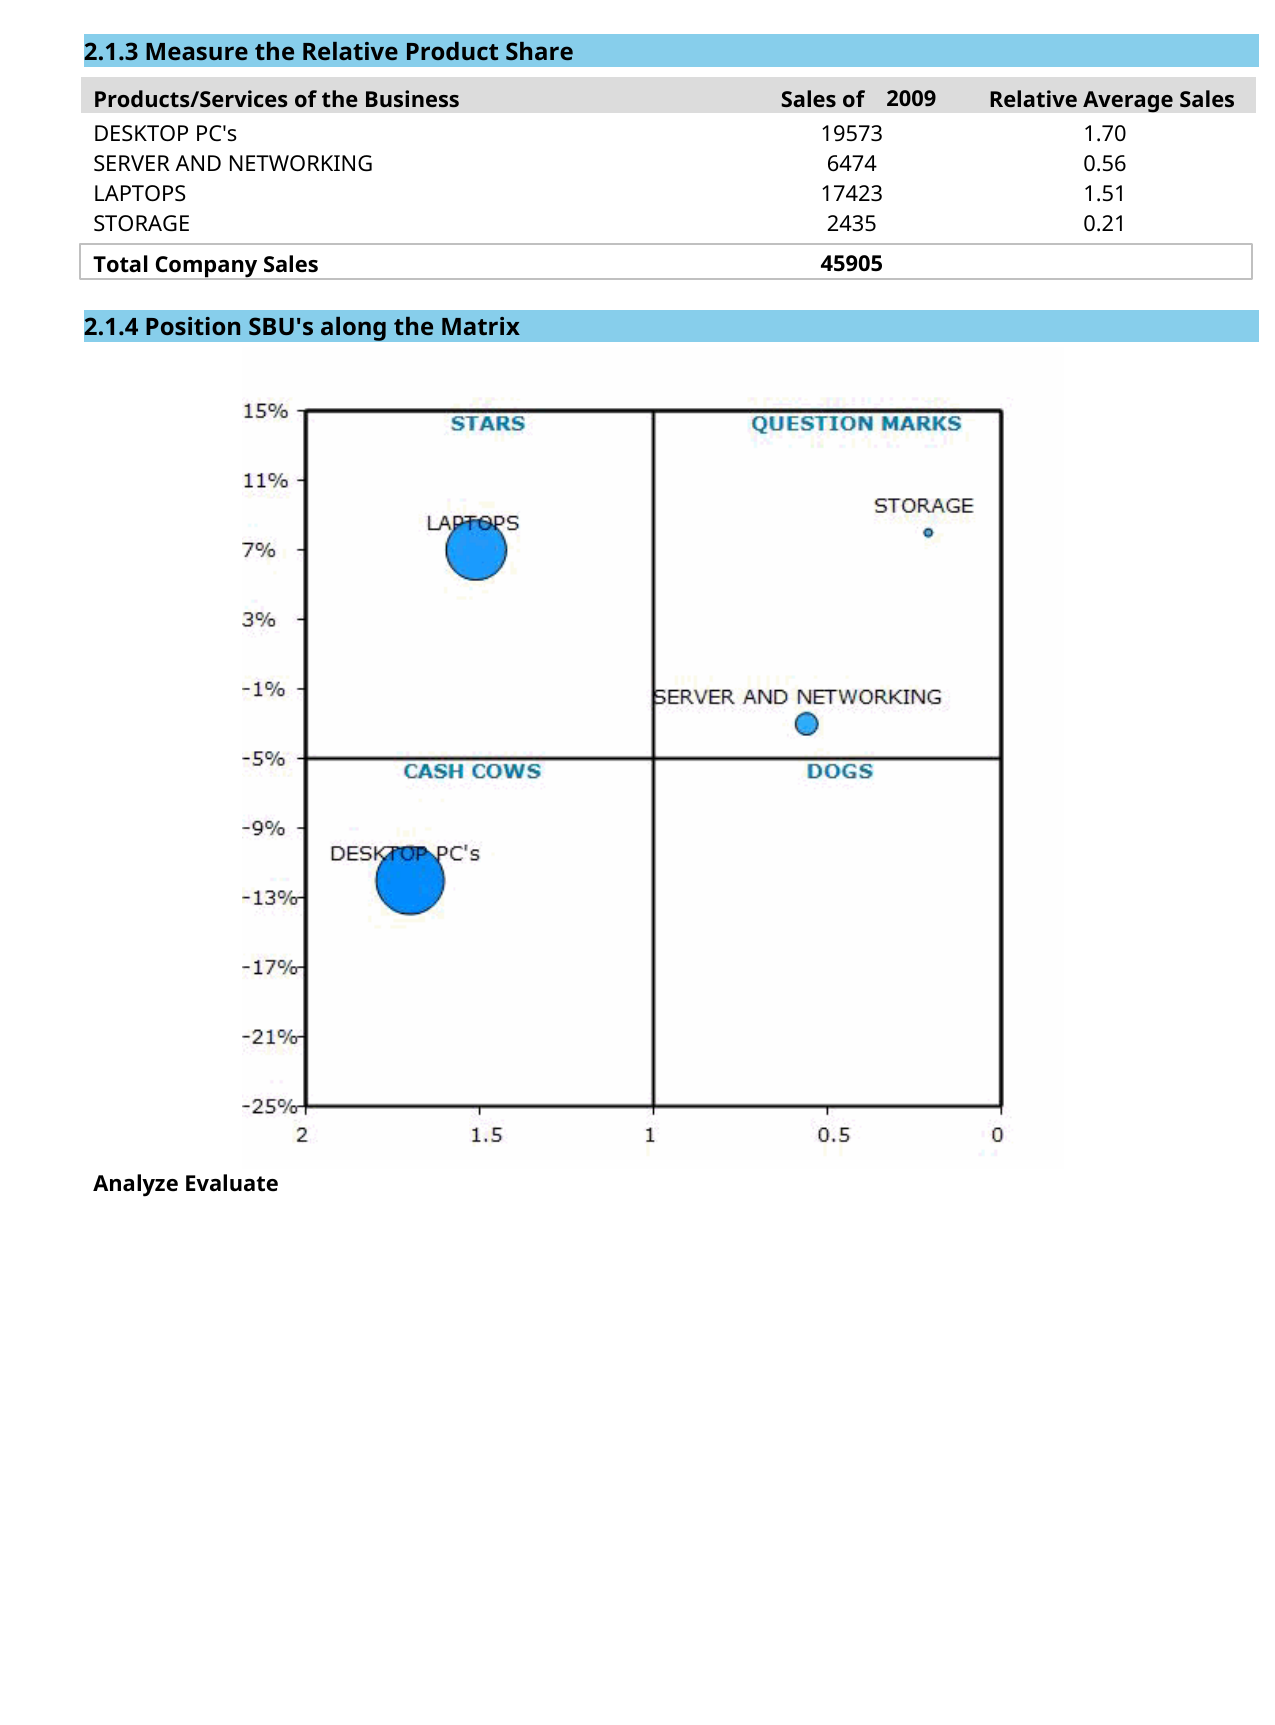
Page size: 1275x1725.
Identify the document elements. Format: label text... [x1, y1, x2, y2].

text 6474 [781, 148, 923, 176]
text 2009 [881, 83, 943, 111]
text Relative Average Sales [968, 84, 1256, 113]
text 19573 [781, 118, 923, 146]
text Sales of [781, 84, 890, 113]
text Analyze Evaluate [93, 1168, 446, 1198]
text Total Company Sales [93, 249, 531, 277]
text SERVER AND NETWORKING [93, 148, 527, 176]
text LAPTOPS [93, 178, 527, 207]
text DESKTOP PC's [93, 118, 527, 146]
text STORAGE [93, 208, 527, 237]
text 1.70 [968, 118, 1241, 146]
text 0.21 [968, 208, 1241, 237]
text 2.1.4 Position SBU's along the Matrix [84, 310, 1259, 342]
text 2.1.3 Measure the Relative Product Share [84, 34, 1259, 67]
text Products/Services of the Business [93, 84, 531, 113]
text 45905 [781, 248, 923, 276]
text 0.56 [968, 148, 1241, 176]
text 17423 [781, 178, 923, 207]
picture [242, 347, 1064, 1169]
text 2435 [781, 208, 923, 237]
text 1.51 [968, 178, 1241, 207]
